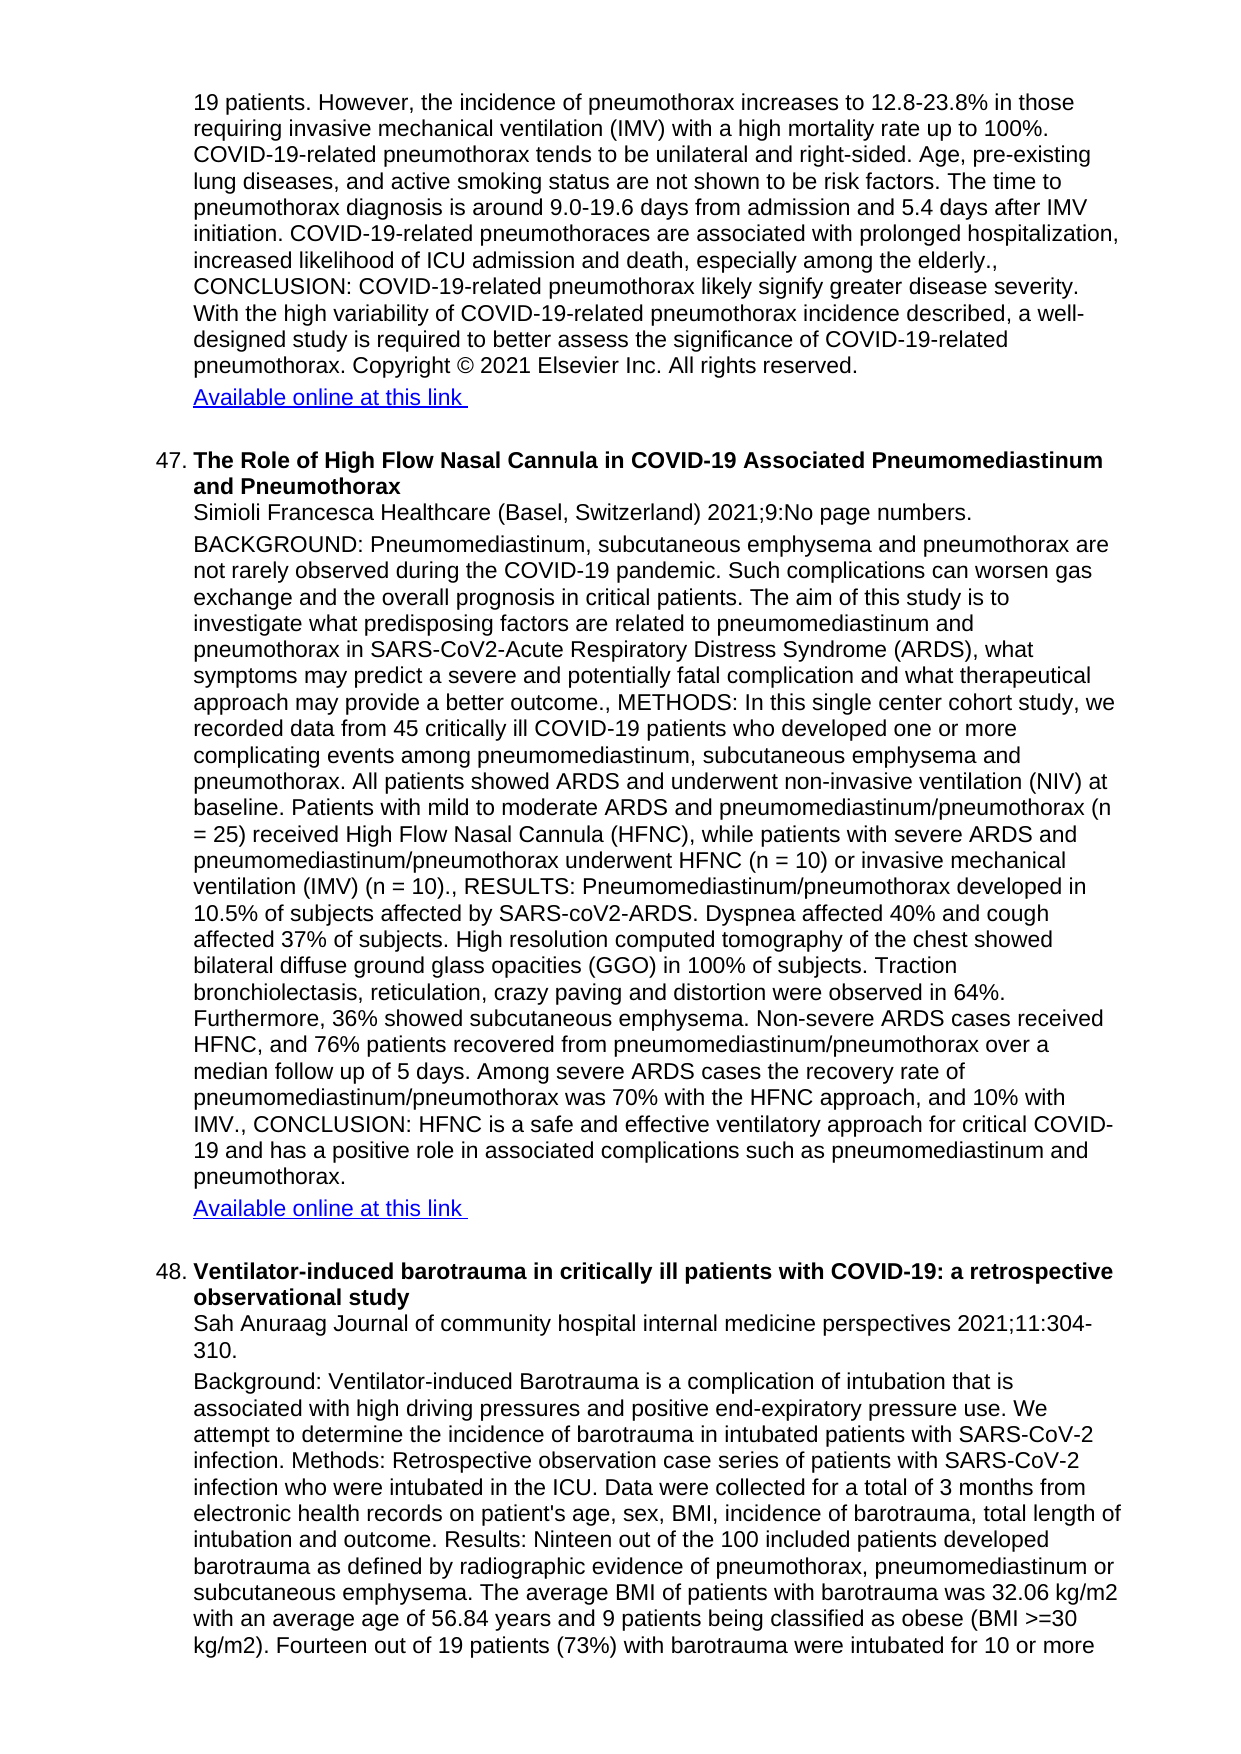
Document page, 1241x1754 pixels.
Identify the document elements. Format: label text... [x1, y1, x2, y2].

list Ventilator-induced barotrauma in critically ill patients with COVID-19: a retrospective observational study Sah Anuraag Journal of community hospital internal medicine perspectives 2021;11:304-310. [156, 1258, 1122, 1363]
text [193, 1368, 1122, 1658]
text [193, 89, 1122, 378]
list The Role of High Flow Nasal Cannula in COVID-19 Associated Pneumomediastinum and Pneumothorax Simioli Francesca Healthcare (Basel, Switzerland) 2021;9:No page numbers. [156, 447, 1122, 526]
text Available online at this link [193, 384, 1122, 410]
text Available online at this link [193, 1195, 1122, 1221]
text BACKGROUND: Pneumomediastinum, subcutaneous emphysema and pneumothorax are not rarely observed during the COVID-19 pandemic. Such complications can worsen gas exchange and the overall prognosis in critical patients. The aim of this study is to investigate what predisposing factors are related to pneumomediastinum and pneumothorax in SARS-CoV2-Acute Respiratory Distress Syndrome (ARDS), what symptoms may predict a severe and potentially fatal complication and what therapeutical approach may provide a better outcome., METHODS: In this single center cohort study, we recorded data from 45 critically ill COVID-19 patients who developed one or more complicating events among pneumomediastinum, subcutaneous emphysema and pneumothorax. All patients showed ARDS and underwent non-invasive ventilation (NIV) at baseline. Patients with mild to moderate ARDS and pneumomediastinum/pneumothorax (n = 25) received High Flow Nasal Cannula (HFNC), while patients with severe ARDS and pneumomediastinum/pneumothorax underwent HFNC (n = 10) or invasive mechanical ventilation (IMV) (n = 10)., RESULTS: Pneumomediastinum/pneumothorax developed in 10.5% of subjects affected by SARS-coV2-ARDS. Dyspnea affected 40% and cough affected 37% of subjects. High resolution computed tomography of the chest showed bilateral diffuse ground glass opacities (GGO) in 100% of subjects. Traction bronchiolectasis, reticulation, crazy paving and distortion were observed in 64%. Furthermore, 36% showed subcutaneous emphysema. Non-severe ARDS cases received HFNC, and 76% patients recovered from pneumomediastinum/pneumothorax over a median follow up of 5 days. Among severe ARDS cases the recovery rate of pneumomediastinum/pneumothorax was 70% with the HFNC approach, and 10% with IMV., CONCLUSION: HFNC is a safe and effective ventilatory approach for critical COVID-19 and has a positive role in associated complications such as pneumomediastinum and pneumothorax. [193, 531, 1122, 1189]
